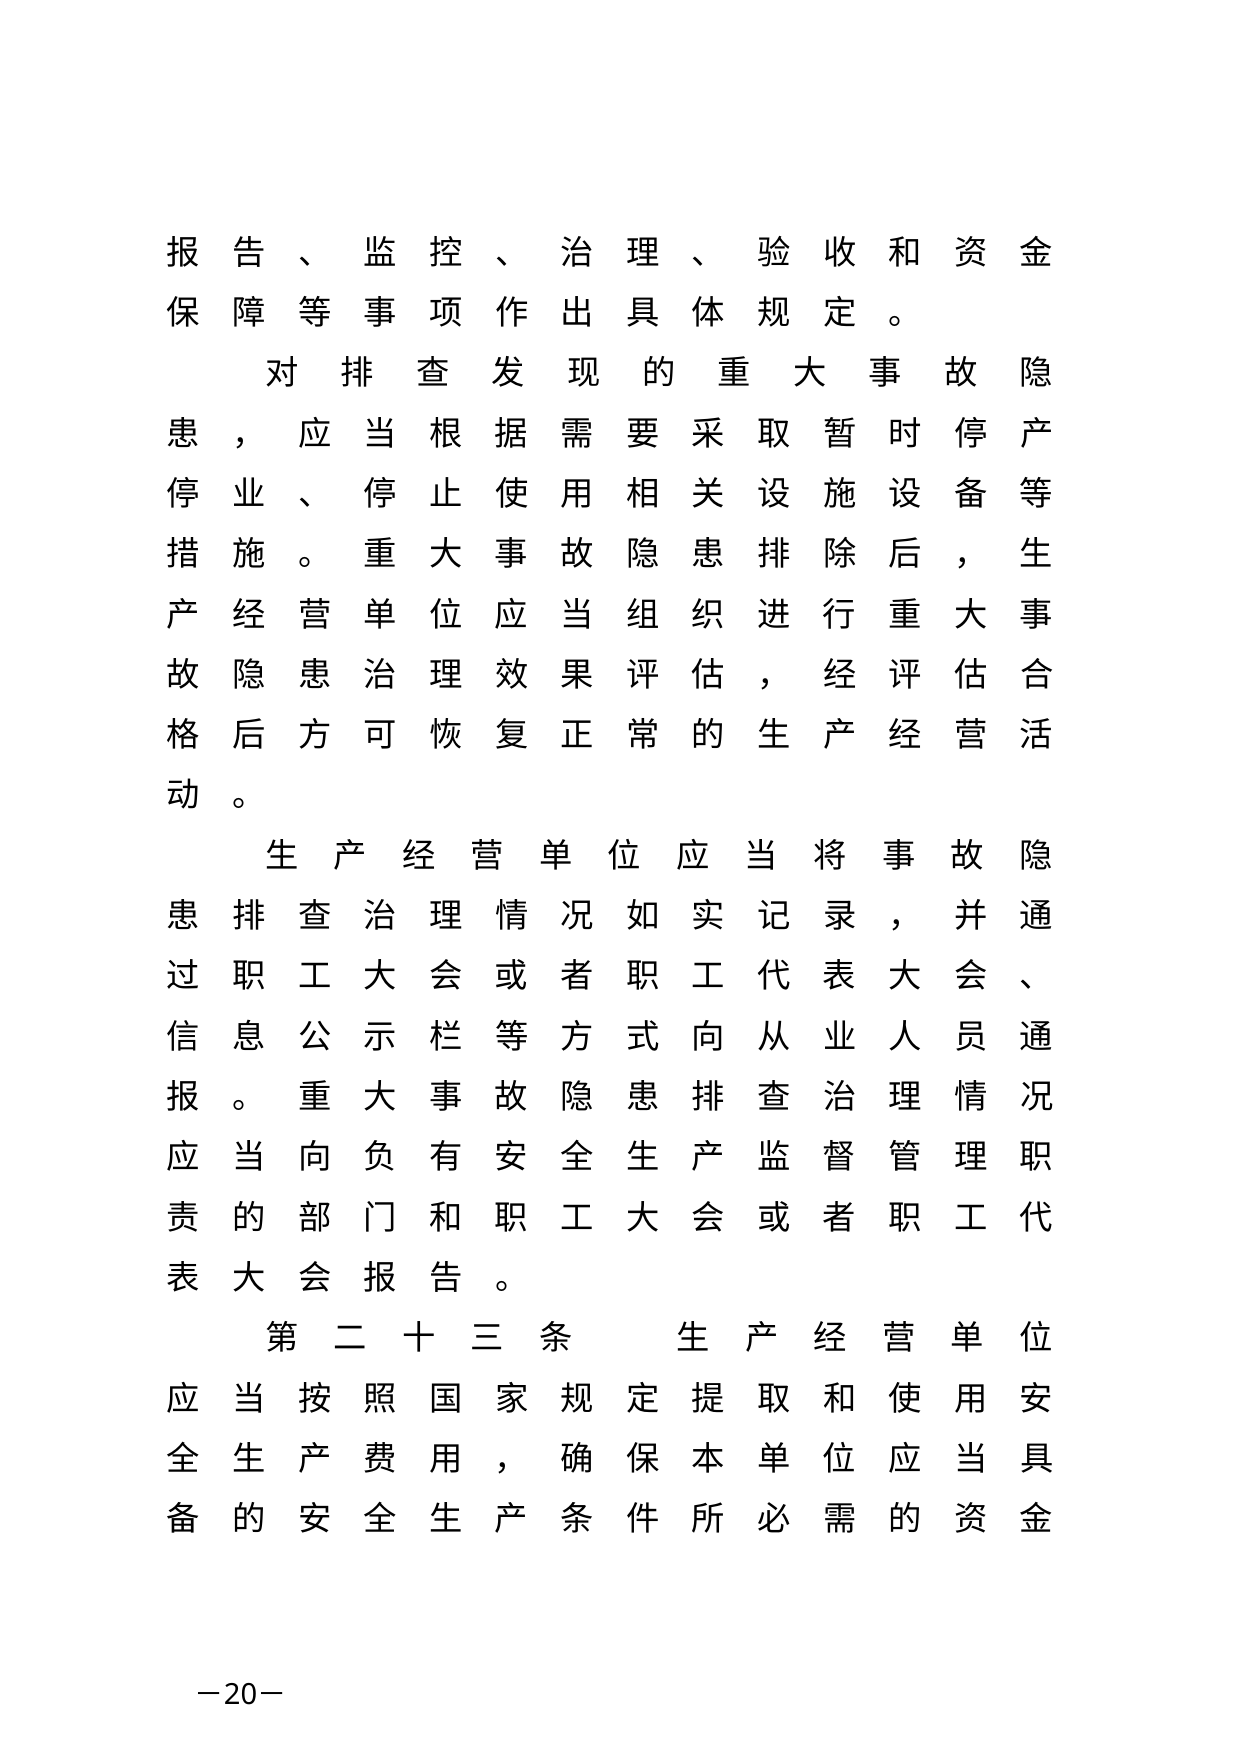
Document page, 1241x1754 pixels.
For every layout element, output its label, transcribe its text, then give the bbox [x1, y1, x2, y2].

text 生产经营单位应当将事故隐患排查治理情况如实记录，并通过职工大会或者职工代表大会、信息公示栏等方式向从业人员通报。重大事故隐患排查治理情况应当向负有安全生产监督管理职责的部门和职工大会或者职工代表大会报告。 [167, 822, 1085, 1305]
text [167, 1305, 1085, 1546]
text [167, 219, 1085, 340]
text 对排查发现的重大事故隐患，应当根据需要采取暂时停产停业、停止使用相关设施设备等措施。重大事故隐患排除后，生产经营单位应当组织进行重大事故隐患治理效果评估，经评估合格后方可恢复正常的生产经营活动。 [167, 340, 1085, 822]
